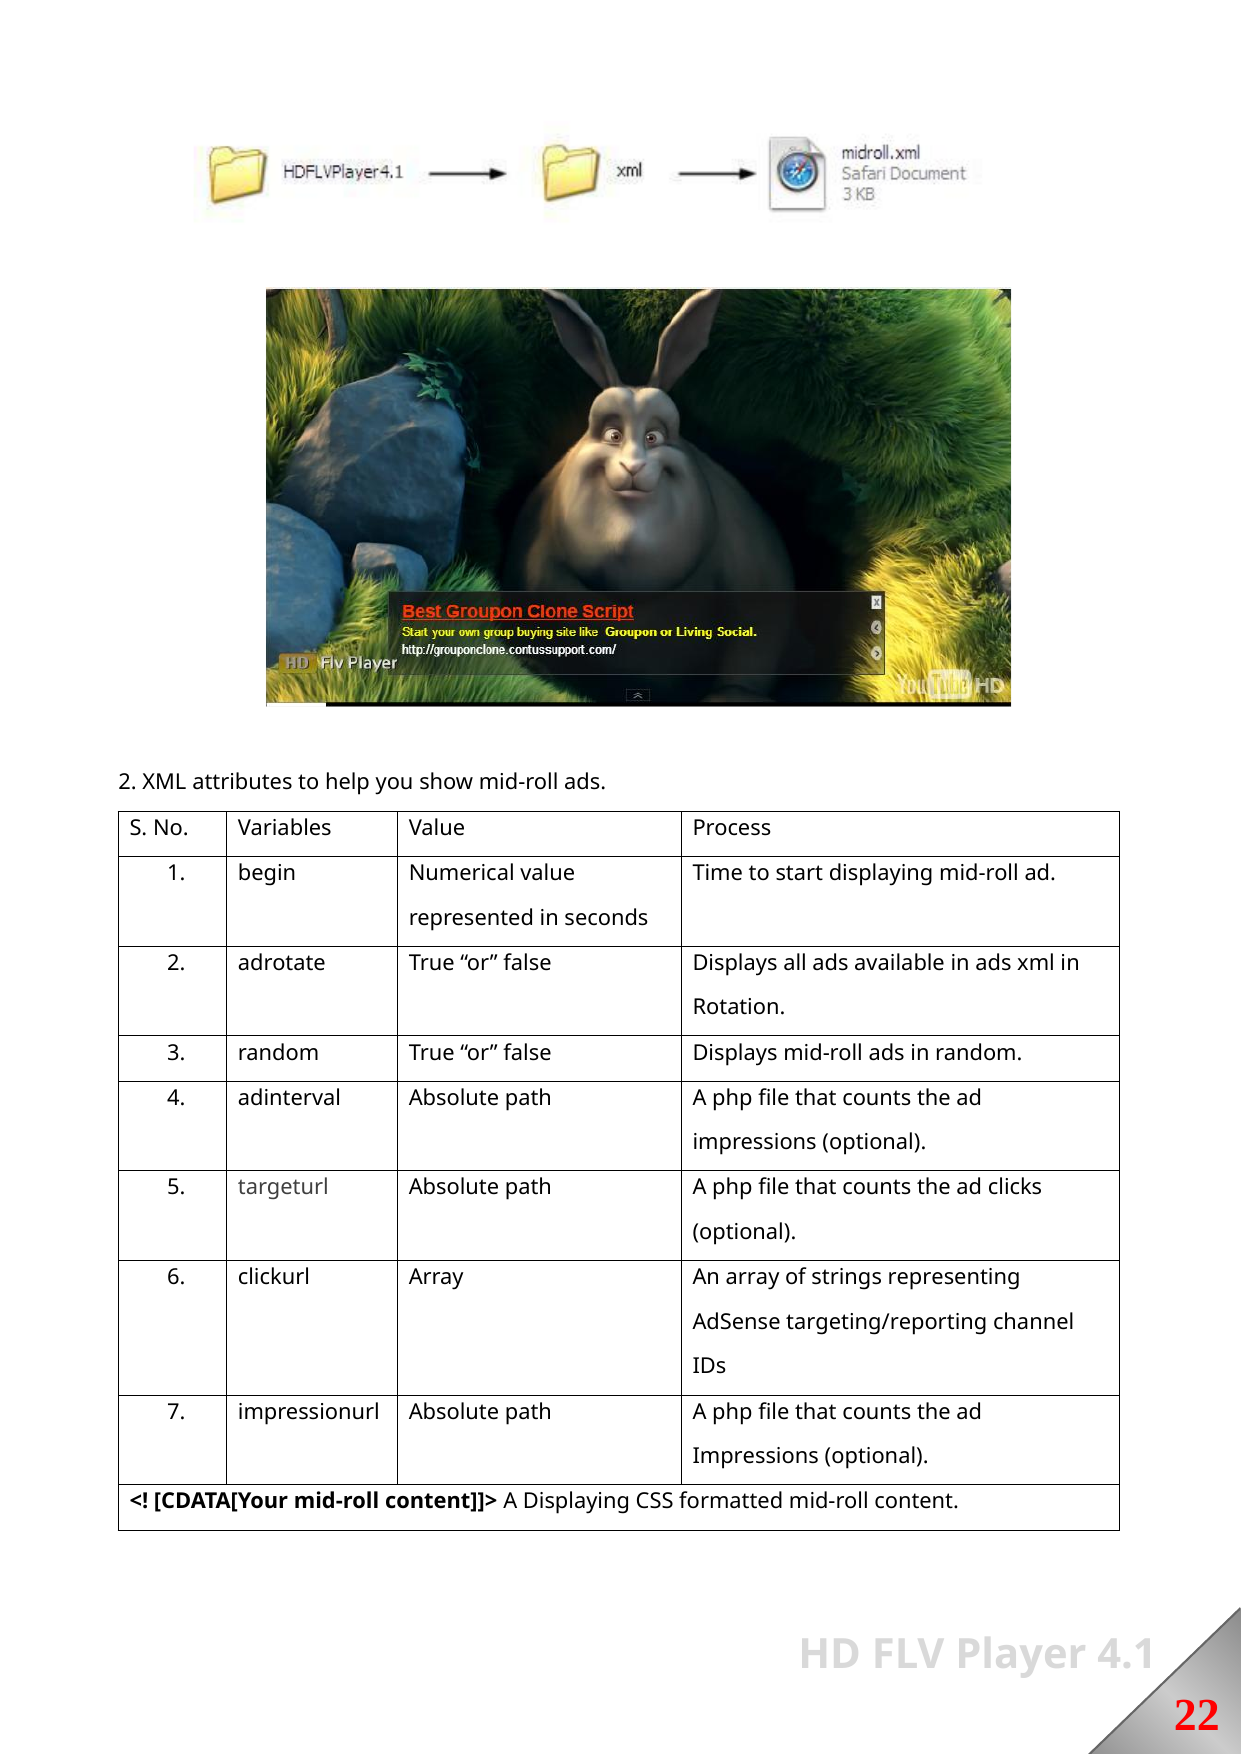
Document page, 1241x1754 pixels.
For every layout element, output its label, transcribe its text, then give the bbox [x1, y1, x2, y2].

table_cell clickurl [227, 1261, 397, 1394]
table_cell Absolute path [398, 1082, 681, 1170]
table_cell adrotate [227, 947, 397, 1035]
table_cell impressionurl [227, 1396, 397, 1484]
table_cell A php file that counts the ad Impressions (optional). [682, 1396, 1119, 1484]
table_header Value [398, 812, 681, 856]
table_cell Displays mid-roll ads in random. [682, 1036, 1119, 1081]
table_cell True “or” false [398, 1036, 681, 1081]
table_cell [119, 1171, 226, 1260]
table_header Variables [227, 812, 397, 856]
table_cell An array of strings representing AdSense targeting/reporting channel IDs [682, 1261, 1119, 1394]
picture [265, 287, 1012, 707]
table_cell adinterval [227, 1082, 397, 1170]
table_cell random [227, 1036, 397, 1081]
table_cell True “or” false [398, 947, 681, 1035]
table_cell Numerical value represented in seconds [398, 857, 681, 946]
table_cell begin [227, 857, 397, 946]
table_cell Array [398, 1261, 681, 1394]
text 2. XML attributes to help you show mid-roll ads. [118, 766, 1097, 796]
table_cell Displays all ads available in ads xml in Rotation. [682, 947, 1119, 1035]
table_cell Time to start displaying mid-roll ad. [682, 857, 1119, 946]
table_header Process [682, 812, 1119, 856]
table_cell targeturl [227, 1171, 397, 1260]
table_header S. No. [119, 812, 226, 856]
table_cell A php file that counts the ad clicks (optional). [682, 1171, 1119, 1260]
table_cell [119, 1396, 226, 1484]
table_cell Absolute path [398, 1171, 681, 1260]
picture [192, 118, 990, 229]
table_cell Absolute path [398, 1396, 681, 1484]
table_cell [119, 1082, 226, 1170]
table_cell [119, 947, 226, 1035]
table_cell [119, 857, 226, 946]
table_cell [119, 1261, 226, 1394]
table_cell A php file that counts the ad impressions (optional). [682, 1082, 1119, 1170]
table_cell [119, 1036, 226, 1081]
table_cell <! [CDATA[Your mid-roll content]]> A Displaying CSS formatted mid-roll content. [119, 1485, 1119, 1529]
